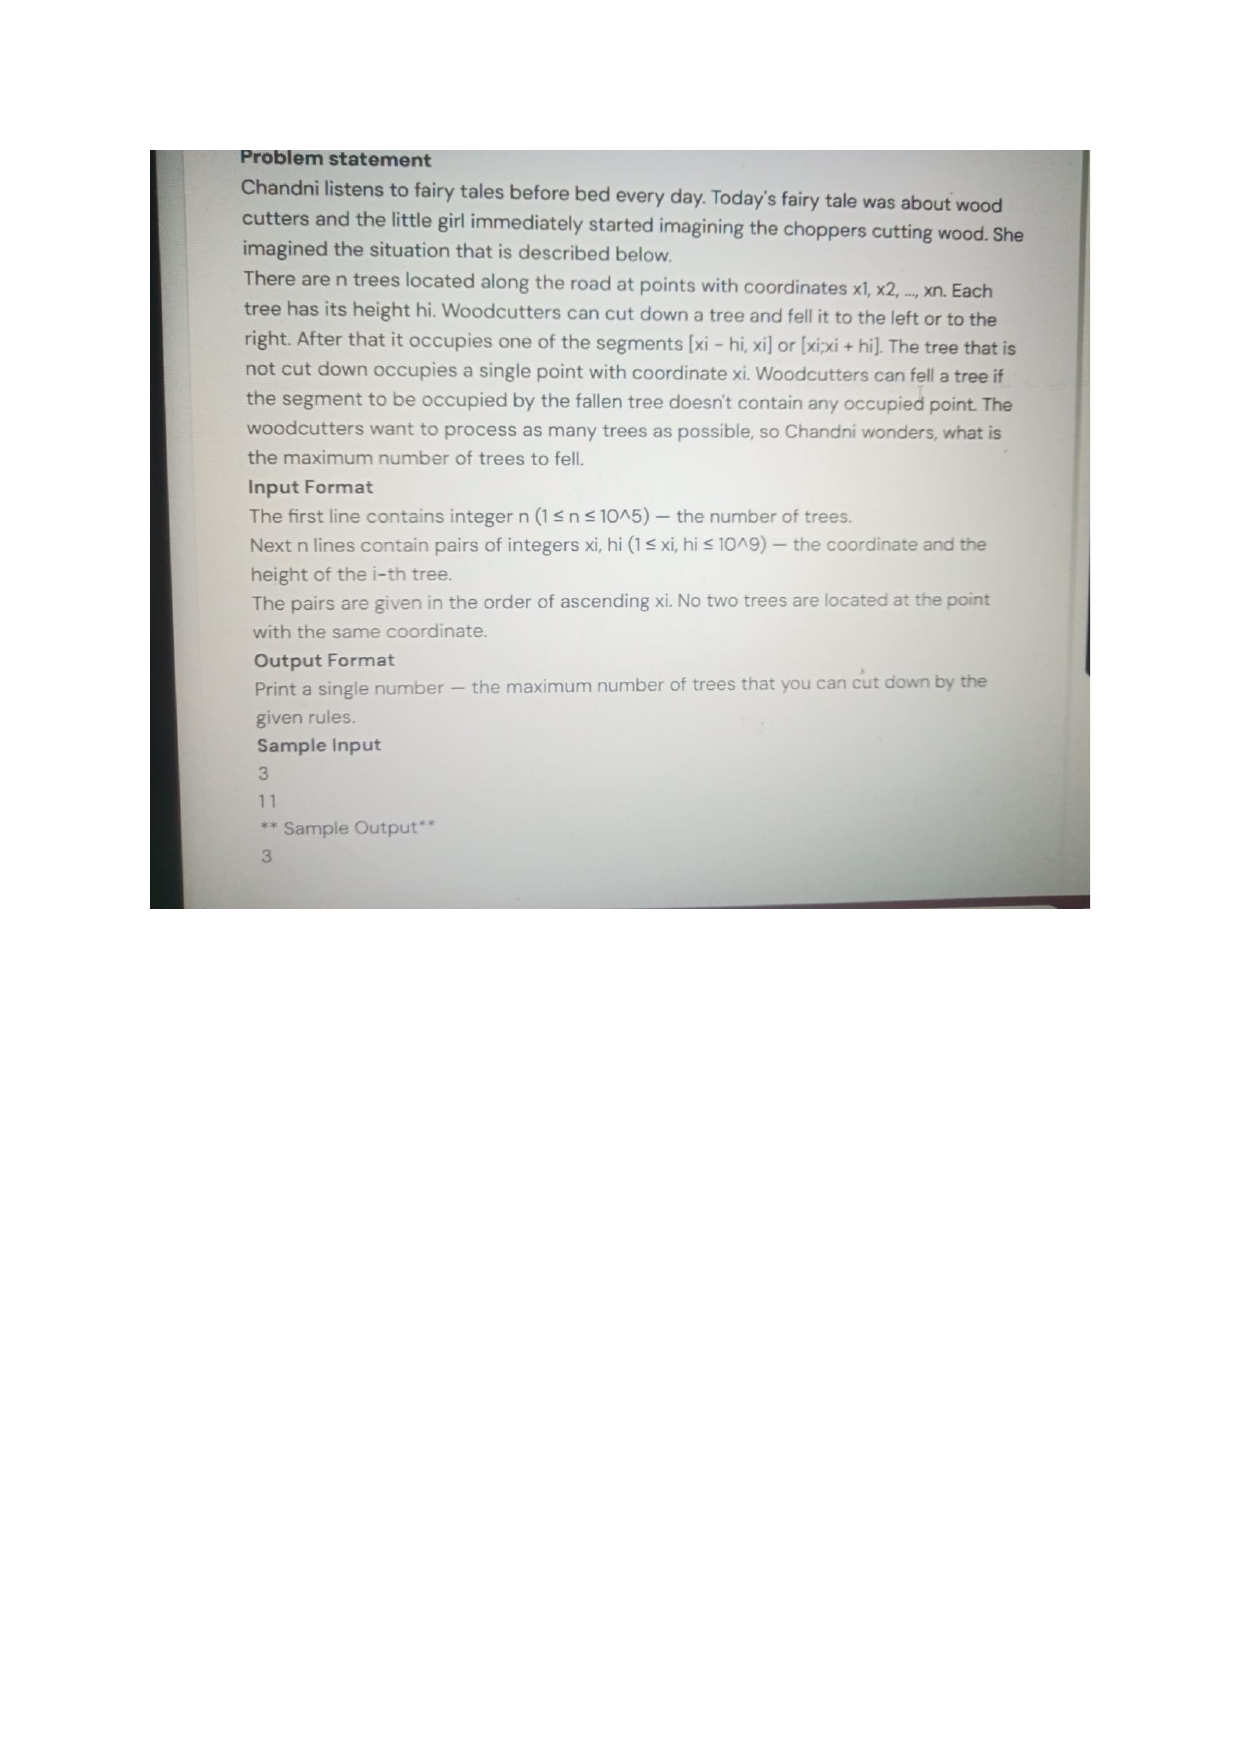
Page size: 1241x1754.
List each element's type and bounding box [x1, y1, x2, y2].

picture [150, 150, 1091, 909]
